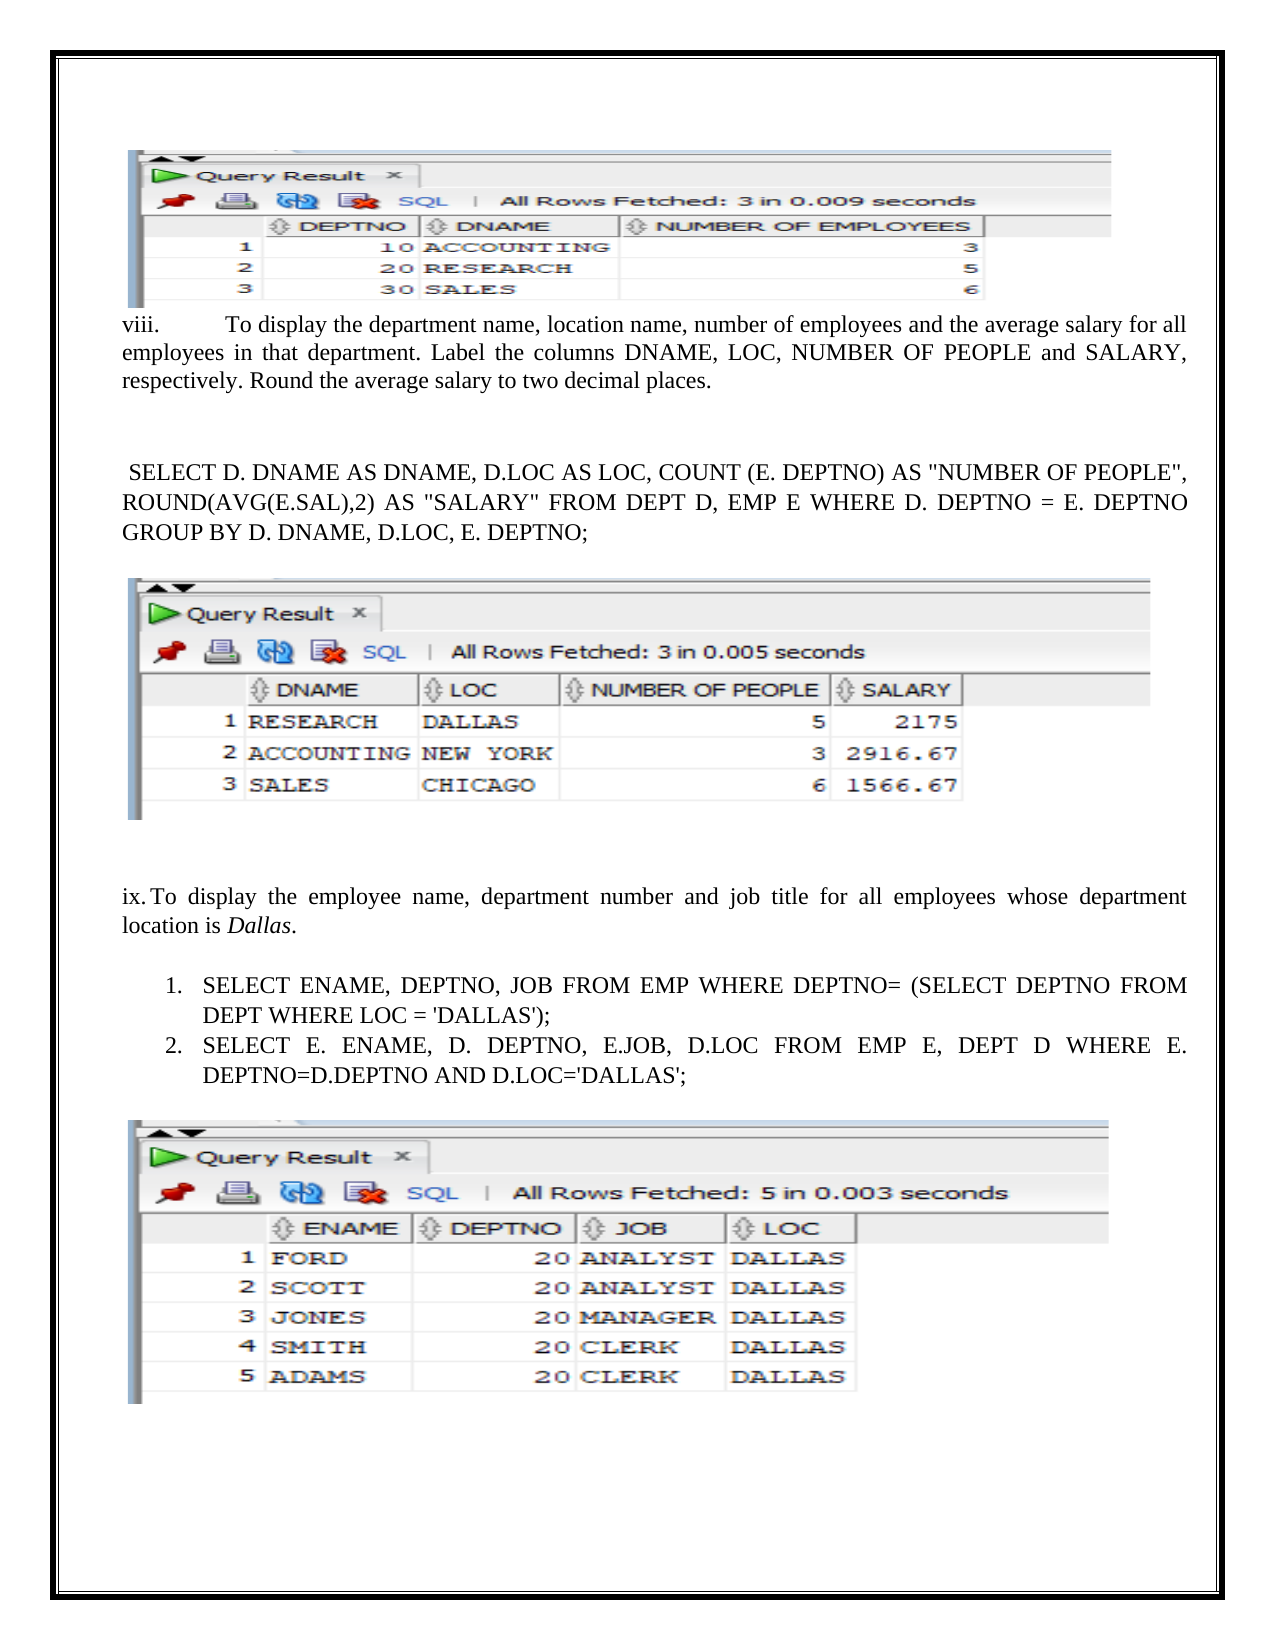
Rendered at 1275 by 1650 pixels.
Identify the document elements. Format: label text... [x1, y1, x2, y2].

picture [127, 1120, 1109, 1404]
picture [127, 150, 1112, 308]
text SELECT D. DNAME AS DNAME, D.LOC AS LOC, COUNT (E. DEPTNO) AS "NUMBER OF PEOPLE", ROUND(AVG(E.SAL),2) AS "SALARY" FROM DEPT D, EMP E WHERE D. DEPTNO = E. DEPTNO GROUP BY D. DNAME, D.LOC, E. DEPTNO; [122, 458, 1189, 545]
list To display the department name, location name, number of employees and the average salary for all employees in that department. Label the columns DNAME, LOC, NUMBER OF PEOPLE and SALARY, respectively. Round the average salary to two decimal places. [122, 310, 1189, 394]
list To display the employee name, department number and job title for all employees whose department location is Dallas. [122, 882, 1189, 938]
picture [127, 578, 1151, 820]
list SELECT E. ENAME, D. DEPTNO, E.JOB, D.LOC FROM EMP E, DEPT D WHERE E. DEPTNO=D.DEPTNO AND D.LOC='DALLAS'; [165, 1031, 1189, 1088]
list SELECT ENAME, DEPTNO, JOB FROM EMP WHERE DEPTNO= (SELECT DEPTNO FROM DEPT WHERE LOC = 'DALLAS'); [165, 971, 1189, 1029]
